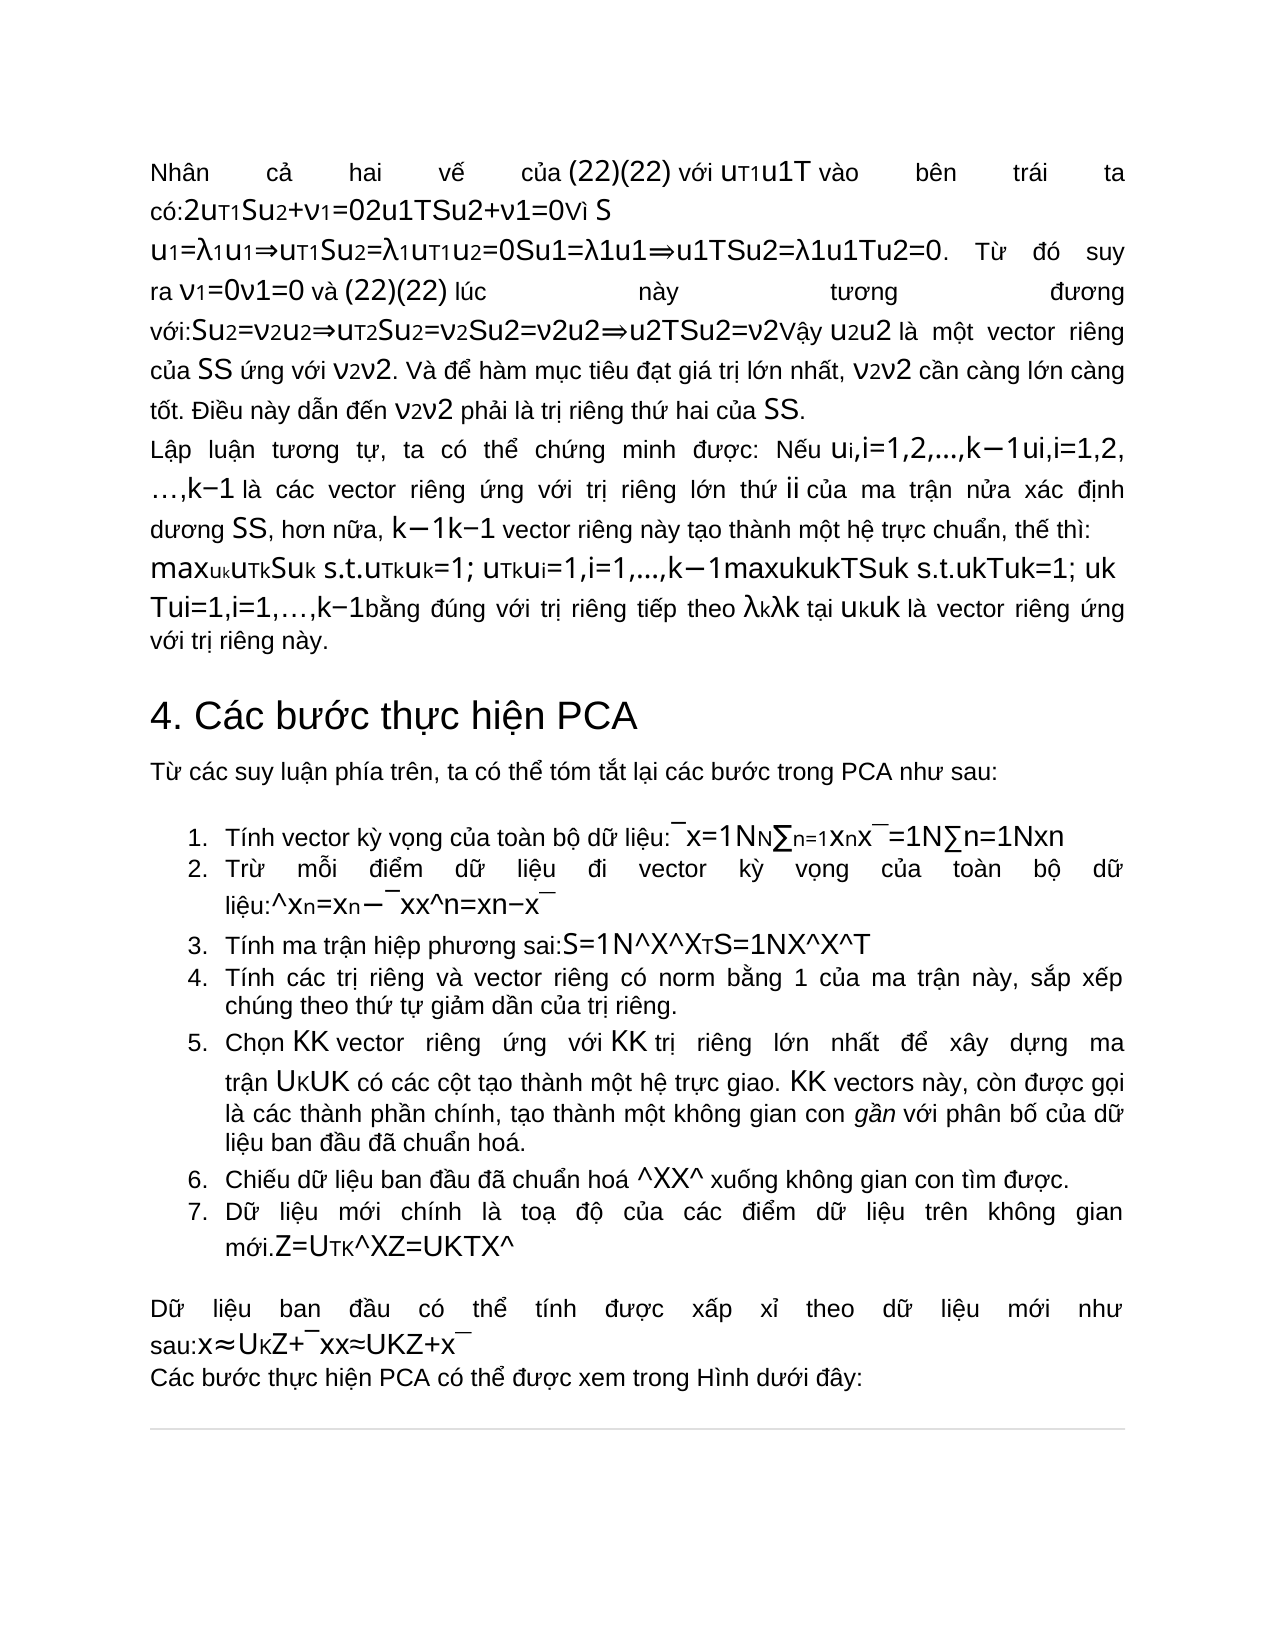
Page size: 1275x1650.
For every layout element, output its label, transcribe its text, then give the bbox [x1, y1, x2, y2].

text Từ các suy luận phía trên, ta có thể tóm tắt lại các bước trong PCA như sau: [150, 757, 1125, 786]
list Chọn KK vector riêng ứng với KK trị riêng lớn nhất để xây dựng ma trận UKUK có các cột tạo thành một hệ trực giao. KK vectors này, còn được gọi là các thành phần chính, tạo thành một không gian con gần với phân bố của dữ liệu ban đầu đã chuẩn hoá. [187, 1020, 1125, 1157]
text Dữ liệu ban đầu có thể tính được xấp xỉ theo dữ liệu mới như sau:x≈UKZ+¯xx≈UKZ+x¯ [150, 1294, 1125, 1363]
text Nhân cả hai vế của (22)(22) với uT1u1T vào bên trái ta có:2uT1Su2+ν1=02u1TSu2+ν1=0Vì Su1=λ1u1⇒uT1Su2=λ1uT1u2=0Su1=λ1u1⇒u1TSu2=λ1u1Tu2=0. Từ đó suy ra ν1=0ν1=0 và (22)(22) lúc này tương đương với:Su2=ν2u2⇒uT2Su2=ν2Su2=ν2u2⇒u2TSu2=ν2Vậy u2u2 là một vector riêng của SS ứng với ν2ν2. Và để hàm mục tiêu đạt giá trị lớn nhất, ν2ν2 cần càng lớn càng tốt. Điều này dẫn đến ν2ν2 phải là trị riêng thứ hai của SS. [150, 150, 1125, 428]
text maxukuTkSuk s.t.uTkuk=1; uTkui=1,i=1,…,k−1maxukukTSuk s.t.ukTuk=1; ukTui=1,i=1,…,k−1bằng đúng với trị riêng tiếp theo λkλk tại ukuk là vector riêng ứng với trị riêng này. [150, 547, 1125, 655]
list Tính vector kỳ vọng của toàn bộ dữ liệu:¯x=1NN∑n=1xnx¯=1N∑n=1Nxn [187, 815, 1125, 854]
text 4. Các bước thực hiện PCA [150, 692, 1125, 738]
list Tính các trị riêng và vector riêng có norm bằng 1 của ma trận này, sắp xếp chúng theo thứ tự giảm dần của trị riêng. [187, 963, 1125, 1020]
list Trừ mỗi điểm dữ liệu đi vector kỳ vọng của toàn bộ dữ liệu:^xn=xn−¯xx^n=xn−x¯ [187, 854, 1125, 923]
list Dữ liệu mới chính là toạ độ của các điểm dữ liệu trên không gian mới.Z=UTK^XZ=UKTX^ [187, 1197, 1125, 1265]
text Các bước thực hiện PCA có thể được xem trong Hình dưới đây: [150, 1363, 1125, 1391]
text Lập luận tương tự, ta có thể chứng minh được: Nếu ui,i=1,2,…,k−1ui,i=1,2,…,k−1 là các vector riêng ứng với trị riêng lớn thứ ii của ma trận nửa xác định dương SS, hơn nữa, k−1k−1 vector riêng này tạo thành một hệ trực chuẩn, thế thì: [150, 428, 1125, 547]
list Chiếu dữ liệu ban đầu đã chuẩn hoá ^XX^ xuống không gian con tìm được. [187, 1157, 1125, 1197]
list Tính ma trận hiệp phương sai:S=1N^X^XTS=1NX^X^T [187, 923, 1125, 963]
